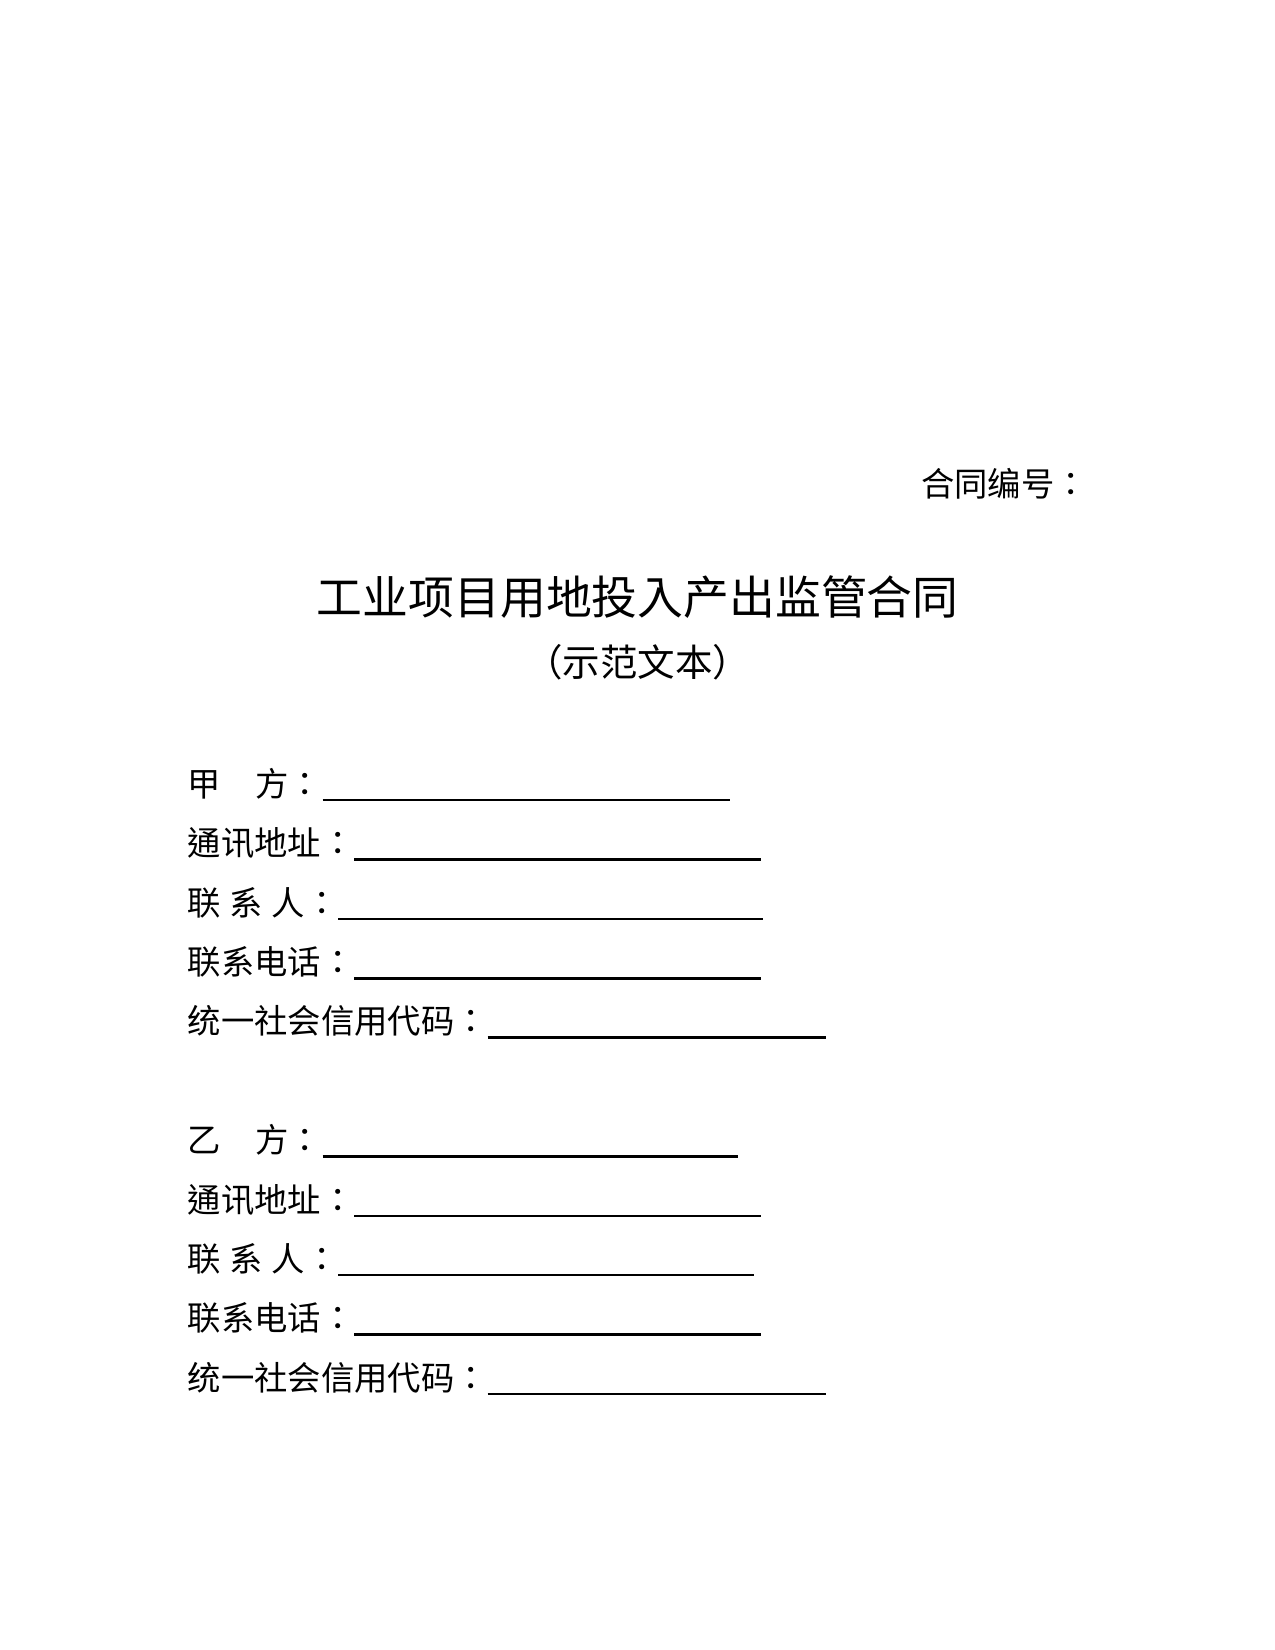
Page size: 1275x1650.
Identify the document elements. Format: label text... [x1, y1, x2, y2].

text 统一社会信用代码： [187, 1341, 1087, 1400]
text （示范文本） [187, 628, 1087, 687]
text 乙 方： [187, 1103, 1087, 1162]
text 统一社会信用代码： [187, 984, 1087, 1044]
text 通讯地址： [187, 1162, 1087, 1222]
text 合同编号： [187, 447, 1087, 506]
text 联 系 人： [187, 866, 1087, 925]
text 通讯地址： [187, 806, 1087, 866]
text 联 系 人： [187, 1222, 1087, 1281]
text 工业项目用地投入产出监管合同 [187, 566, 1087, 628]
text 联系电话： [187, 1281, 1087, 1341]
text 甲 方： [187, 747, 1087, 806]
text 联系电话： [187, 925, 1087, 984]
